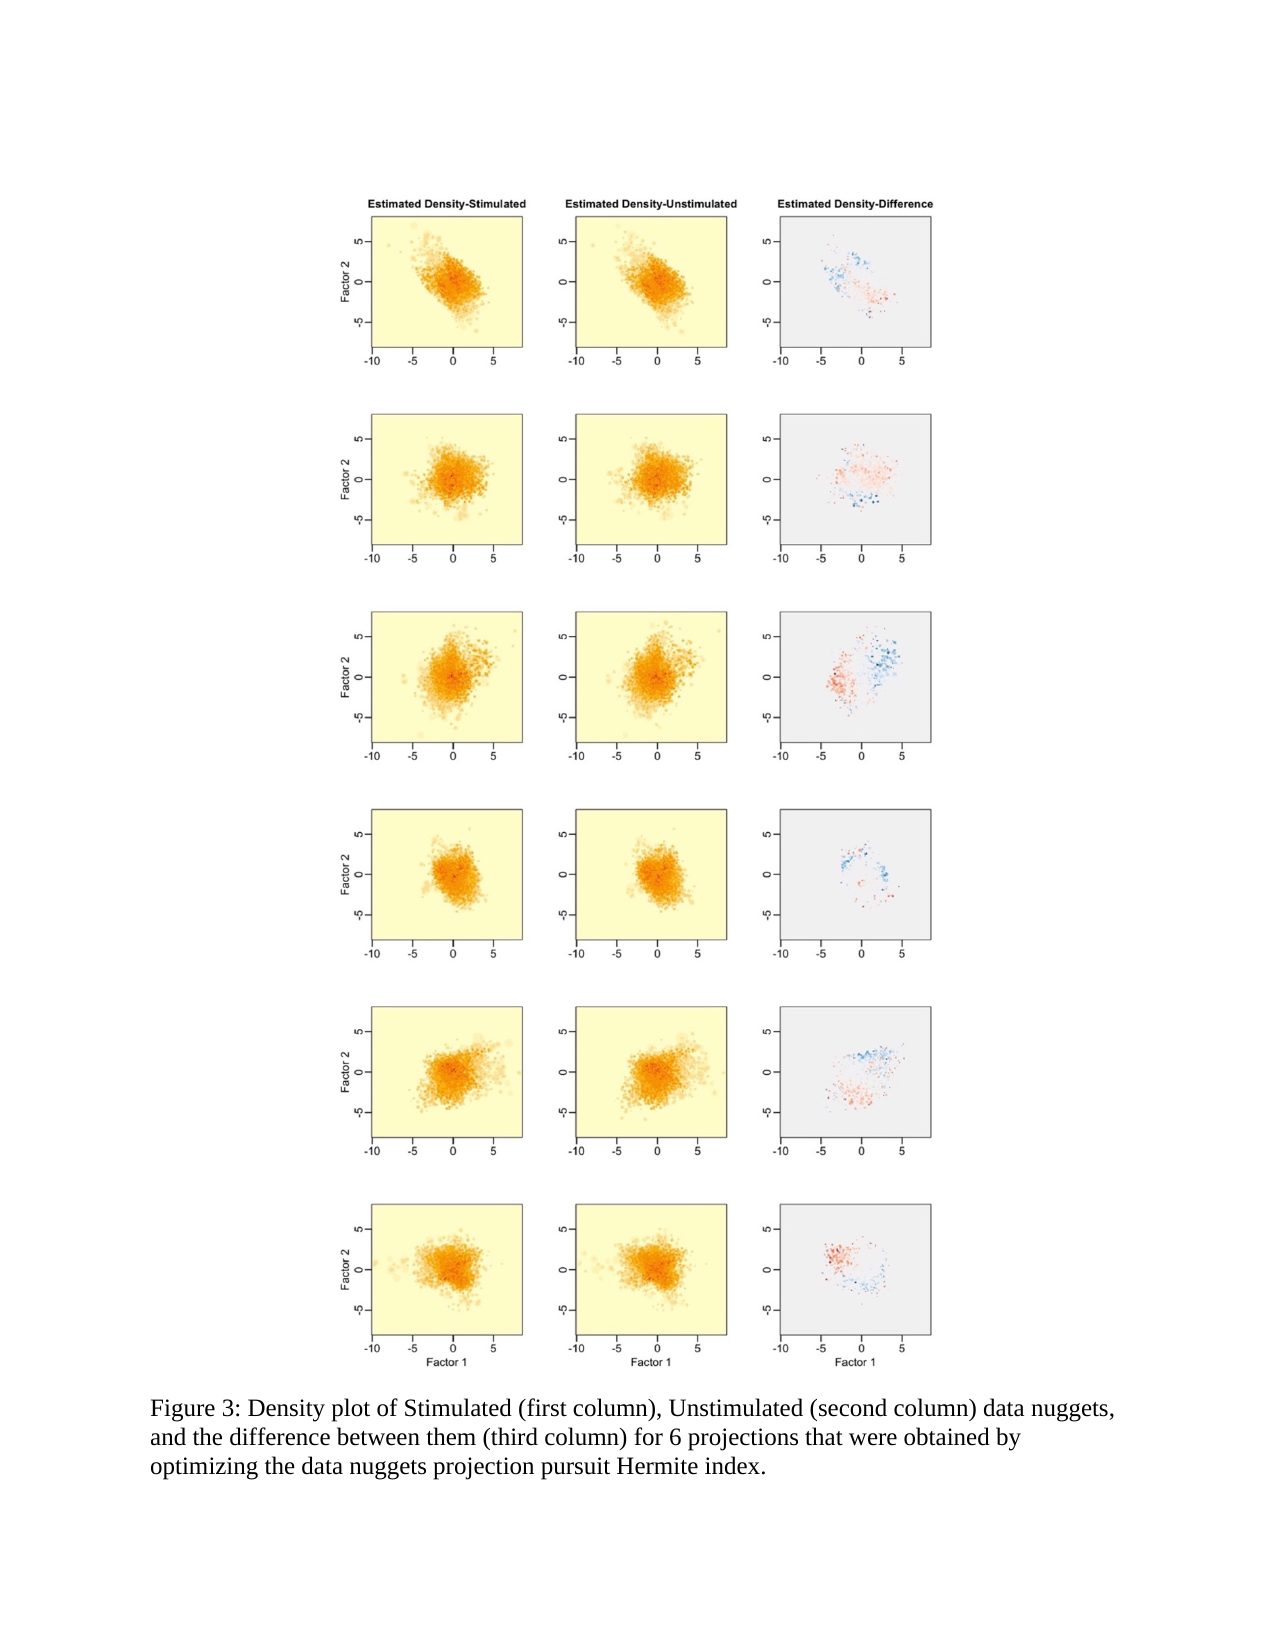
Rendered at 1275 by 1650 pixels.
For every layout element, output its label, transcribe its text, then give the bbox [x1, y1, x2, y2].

picture [331, 150, 944, 1375]
text Figure 3: Density plot of Stimulated (first column), Unstimulated (second column) data nuggets, and the difference between them (third column) for 6 projections that were obtained by optimizing the data nuggets projection pursuit Hermite index. [150, 1393, 1125, 1479]
